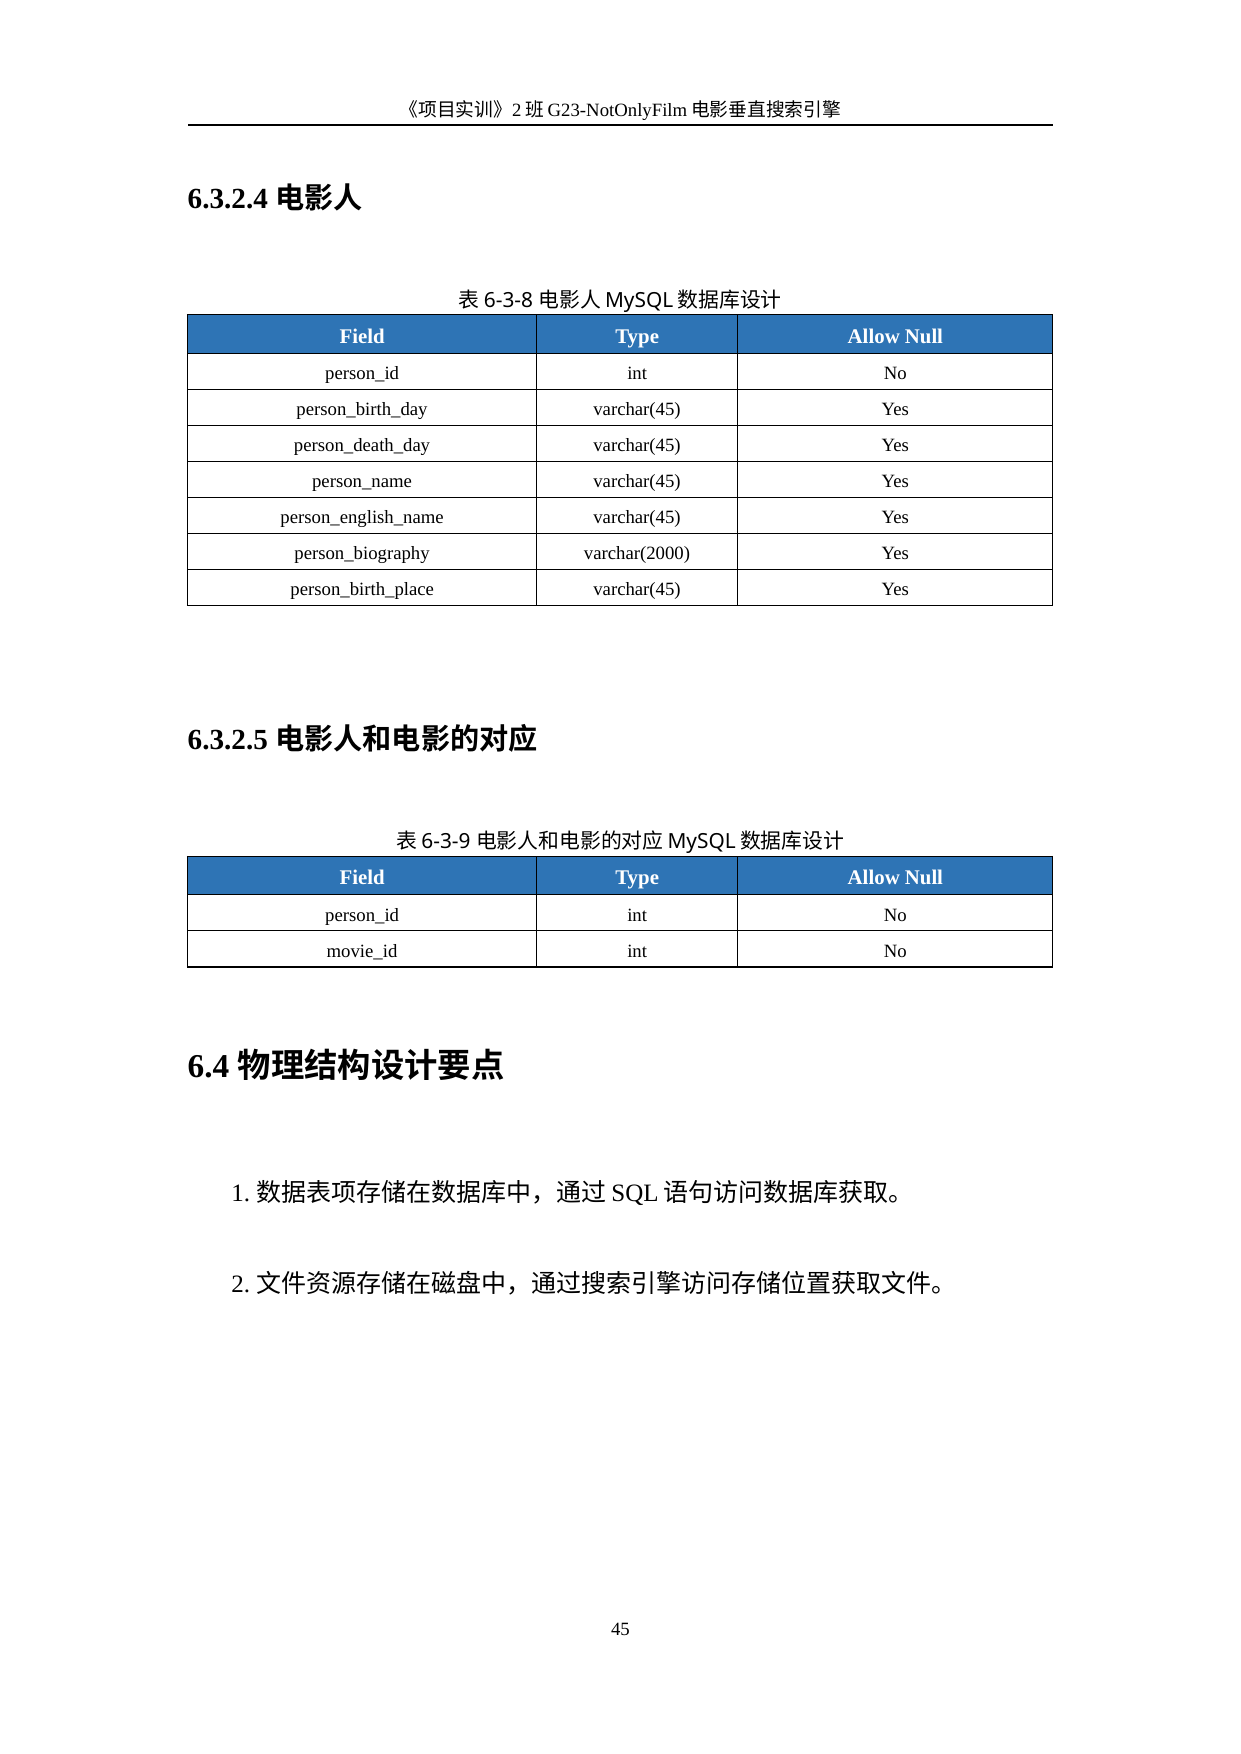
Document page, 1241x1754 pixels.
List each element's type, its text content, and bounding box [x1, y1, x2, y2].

table_cell Yes [738, 462, 1052, 497]
table_cell No [738, 931, 1052, 966]
subtitle 物理结构设计要点 [187, 1031, 1053, 1096]
text 1. 数据表项存储在数据库中，通过SQL语句访问数据库获取。 [187, 1158, 1053, 1223]
table_cell movie_id [188, 931, 536, 966]
table_cell person_death_day [188, 426, 536, 461]
table_cell int [537, 931, 737, 966]
table_cell Yes [738, 498, 1052, 533]
table_cell varchar(45) [537, 390, 737, 425]
table_cell person_id [188, 895, 536, 930]
table_cell person_english_name [188, 498, 536, 533]
table_cell person_birth_place [188, 570, 536, 605]
table_cell int [537, 354, 737, 389]
table_cell varchar(2000) [537, 534, 737, 569]
table_header Type [537, 857, 737, 894]
text 表6-3-8 电影人MySQL数据库设计 [187, 282, 1053, 314]
text 2. 文件资源存储在磁盘中，通过搜索引擎访问存储位置获取文件。 [187, 1249, 1053, 1314]
table_cell Yes [738, 426, 1052, 461]
table_cell person_id [188, 354, 536, 389]
table_cell varchar(45) [537, 426, 737, 461]
table_header Field [188, 315, 536, 353]
table_cell Yes [738, 390, 1052, 425]
table_cell Yes [738, 570, 1052, 605]
table_header Allow Null [738, 315, 1052, 353]
table_cell person_name [188, 462, 536, 497]
table_cell No [738, 354, 1052, 389]
table_cell int [537, 895, 737, 930]
subtitle 电影人和电影的对应 [187, 704, 1053, 769]
table_cell person_biography [188, 534, 536, 569]
subtitle 电影人 [187, 163, 1053, 228]
table_cell varchar(45) [537, 498, 737, 533]
text 表6-3-9 电影人和电影的对应MySQL数据库设计 [187, 823, 1053, 856]
table_cell varchar(45) [537, 462, 737, 497]
table_cell No [738, 895, 1052, 930]
table_cell person_birth_day [188, 390, 536, 425]
table_header Field [188, 857, 536, 894]
table_header Type [537, 315, 737, 353]
table_header Allow Null [738, 857, 1052, 894]
table_cell Yes [738, 534, 1052, 569]
table_cell varchar(45) [537, 570, 737, 605]
